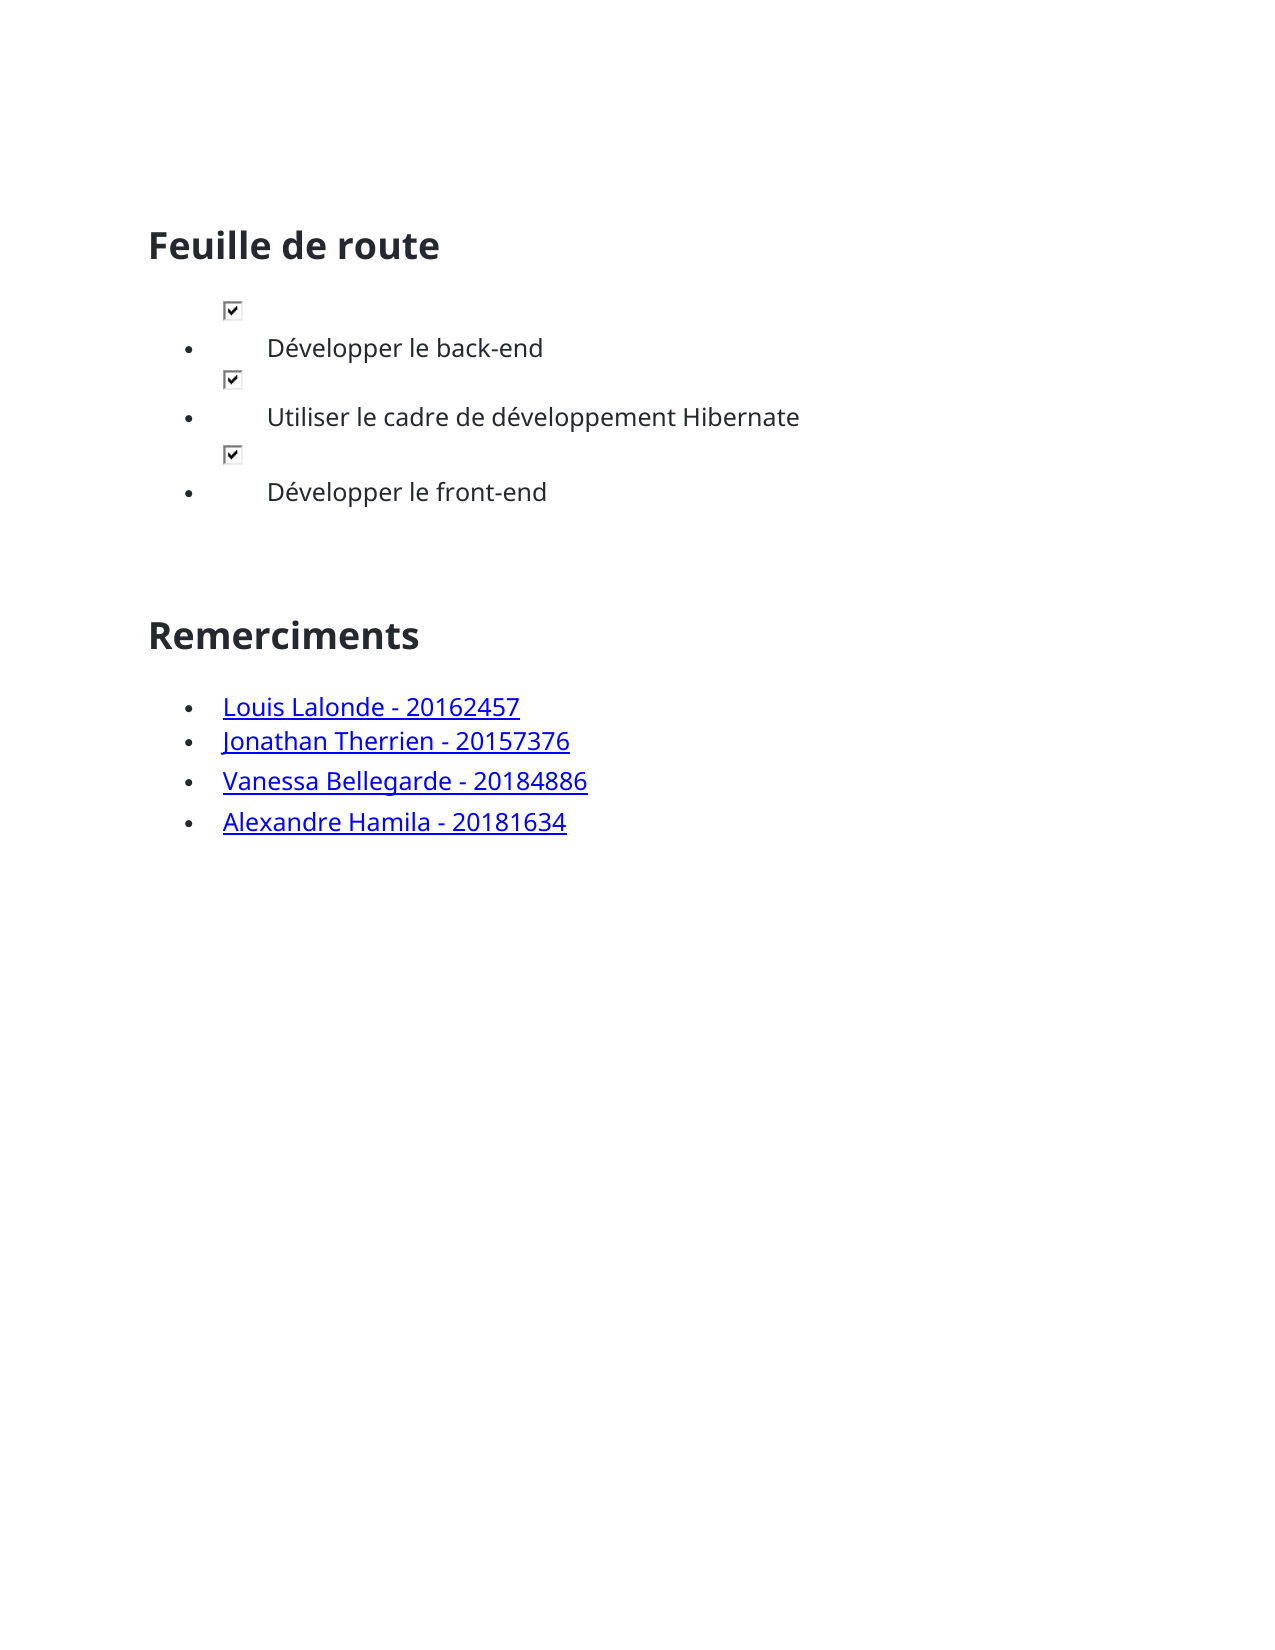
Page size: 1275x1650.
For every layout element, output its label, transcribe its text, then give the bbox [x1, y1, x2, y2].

text Remerciments [148, 609, 1127, 660]
list Louis Lalonde - 20162457 [185, 689, 1127, 724]
list Jonathan Therrien - 20157376 [185, 724, 1127, 758]
list Utiliser le cadre de développement Hibernate [185, 364, 1127, 433]
list Développer le back-end [185, 295, 1127, 364]
list Développer le front-end [185, 439, 1127, 509]
text Feuille de route [148, 219, 1127, 270]
list Vanessa Bellegarde - 20184886 [185, 764, 1127, 798]
list Alexandre Hamila - 20181634 [185, 804, 1127, 838]
